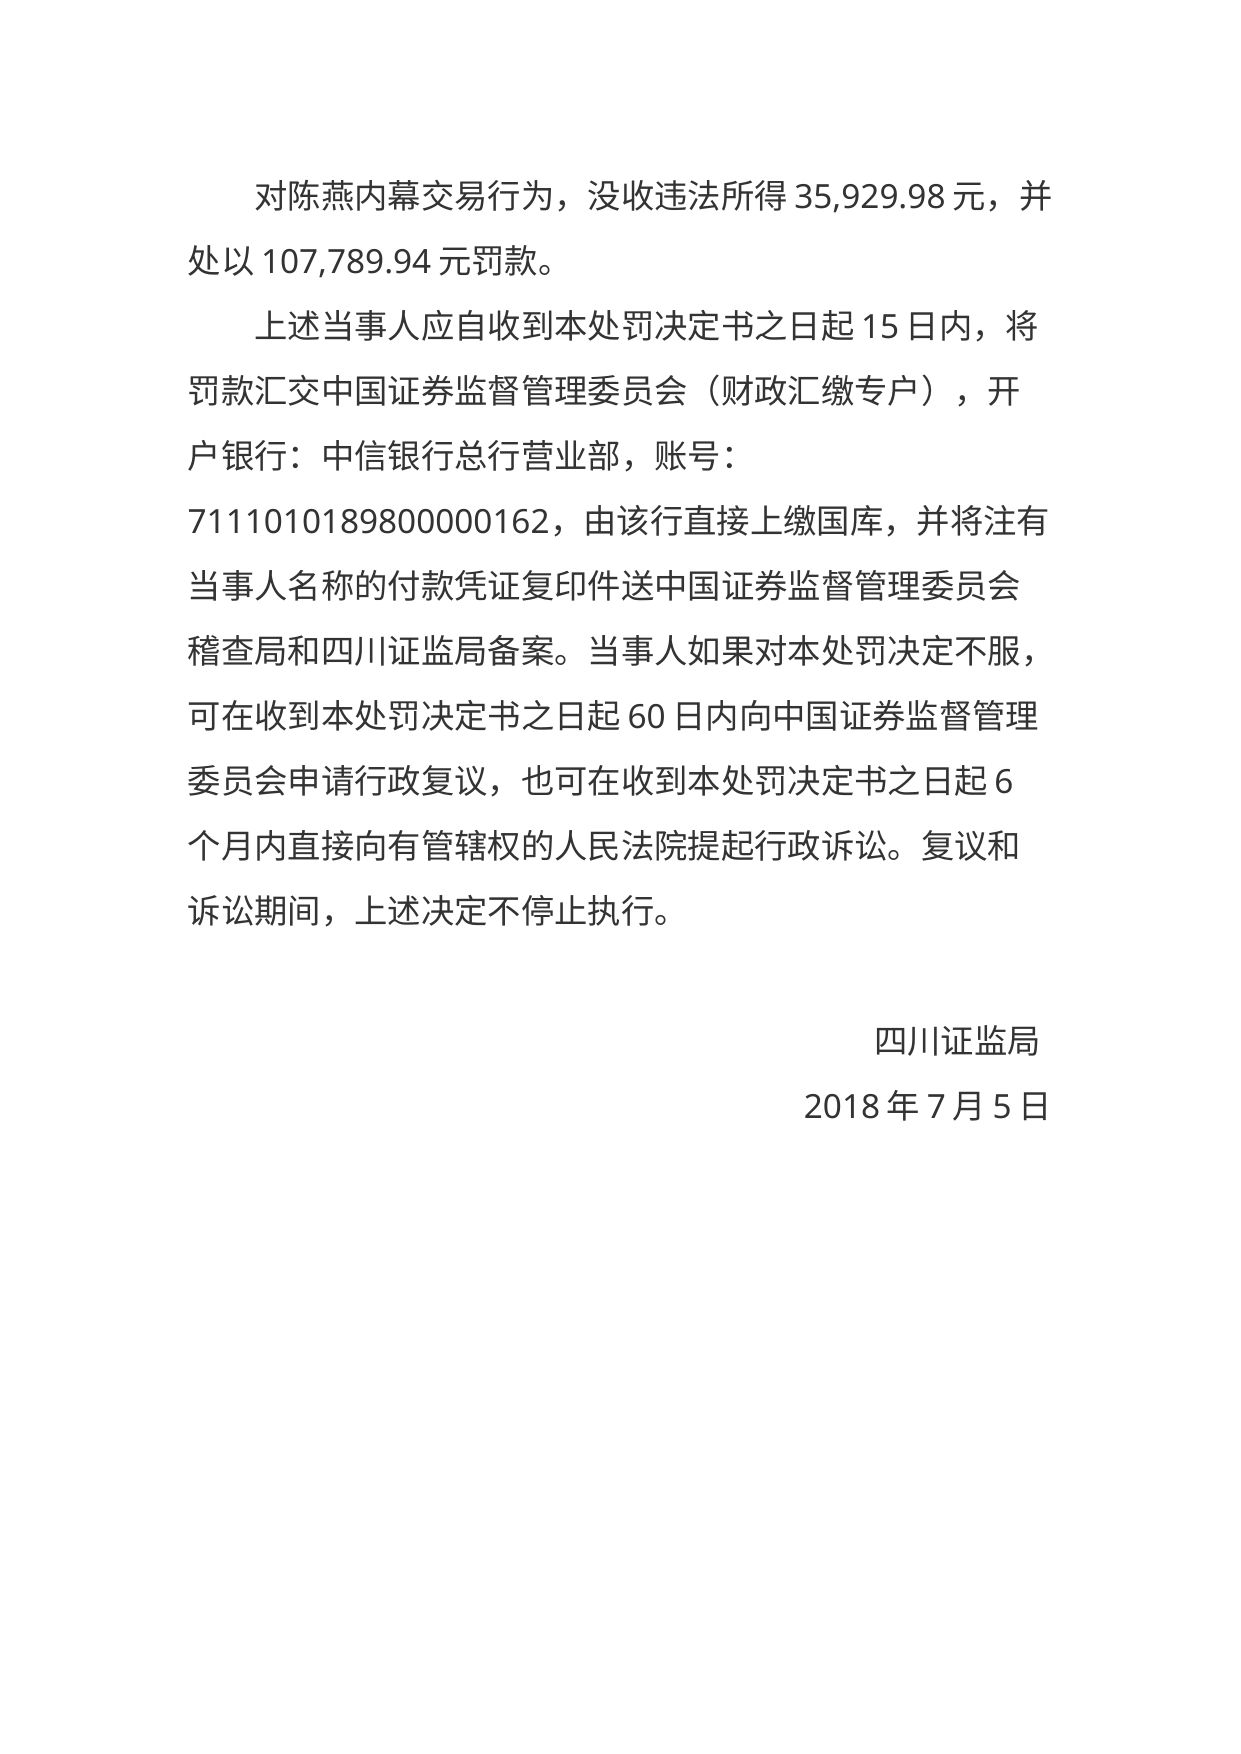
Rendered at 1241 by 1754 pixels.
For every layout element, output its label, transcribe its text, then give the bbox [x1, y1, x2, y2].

text 四川证监局 [187, 1007, 1053, 1072]
text 上述当事人应自收到本处罚决定书之日起15日内，将罚款汇交中国证券监督管理委员会（财政汇缴专户），开户银行：中信银行总行营业部，账号：7111010189800000162，由该行直接上缴国库，并将注有当事人名称的付款凭证复印件送中国证券监督管理委员会稽查局和四川证监局备案。当事人如果对本处罚决定不服，可在收到本处罚决定书之日起60日内向中国证券监督管理委员会申请行政复议，也可在收到本处罚决定书之日起6个月内直接向有管辖权的人民法院提起行政诉讼。复议和诉讼期间，上述决定不停止执行。 [187, 292, 1053, 942]
text 对陈燕内幕交易行为，没收违法所得35,929.98元，并处以107,789.94元罚款。 [187, 162, 1053, 292]
text 2018年7月5日 [187, 1072, 1053, 1137]
